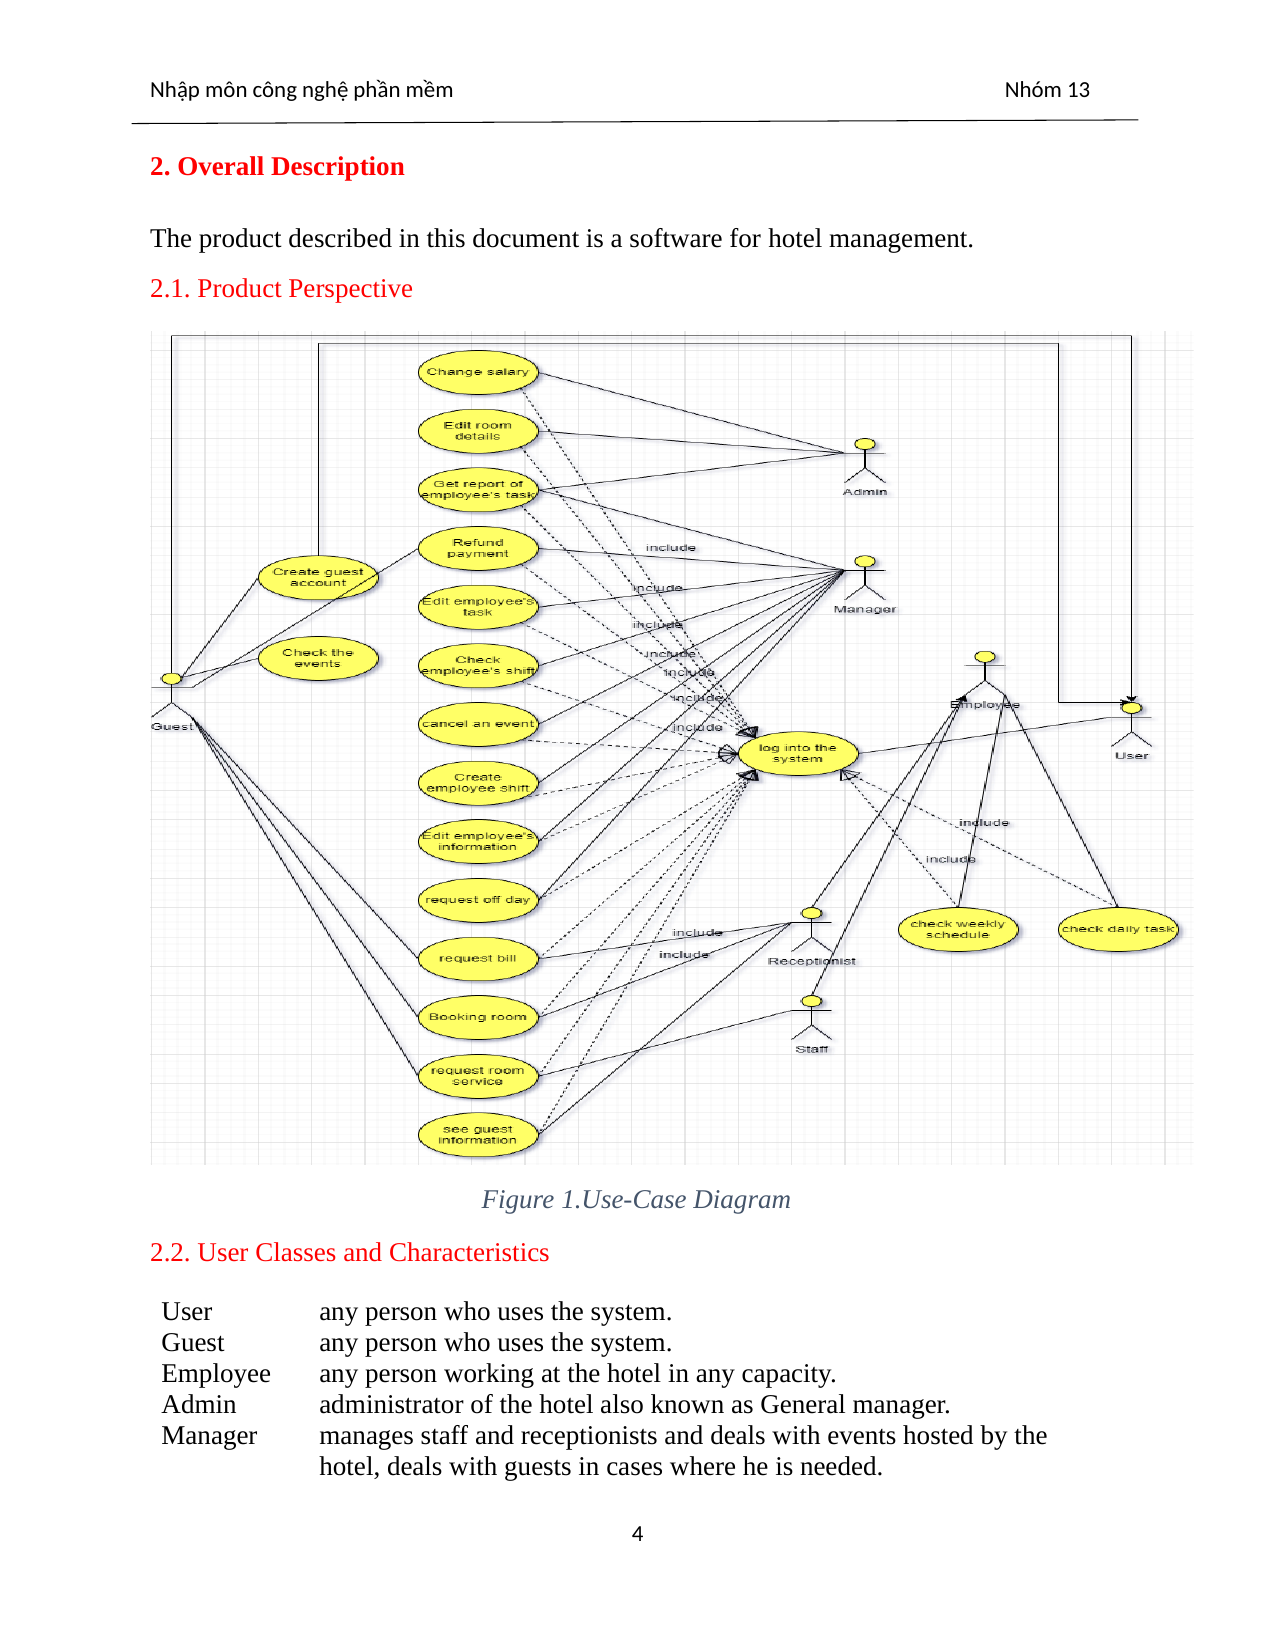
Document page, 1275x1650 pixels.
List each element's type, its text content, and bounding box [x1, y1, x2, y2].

table_header User [150, 1295, 308, 1326]
table_cell Guest [150, 1326, 308, 1357]
table_cell administrator of the hotel also known as General manager. [308, 1388, 1101, 1419]
picture [150, 331, 1194, 1165]
text The product described in this document is a software for hotel management. [150, 222, 1125, 253]
subtitle 2.2. User Classes and Characteristics [150, 1236, 1125, 1267]
table_cell Manager [150, 1419, 308, 1482]
table_cell any person working at the hotel in any capacity. [308, 1357, 1101, 1388]
table_cell Admin [150, 1388, 308, 1419]
table_cell Employee [150, 1357, 308, 1388]
text Figure 1.Use-Case Diagram [150, 1184, 1125, 1215]
table_cell any person who uses the system. [308, 1326, 1101, 1357]
table_header any person who uses the system. [308, 1295, 1101, 1326]
subtitle 2.1. Product Perspective [150, 272, 1125, 303]
table_cell manages staff and receptionists and deals with events hosted by the hotel, deals with guests in cases where he is needed. [308, 1419, 1101, 1482]
subtitle 2. Overall Description [150, 150, 1125, 181]
